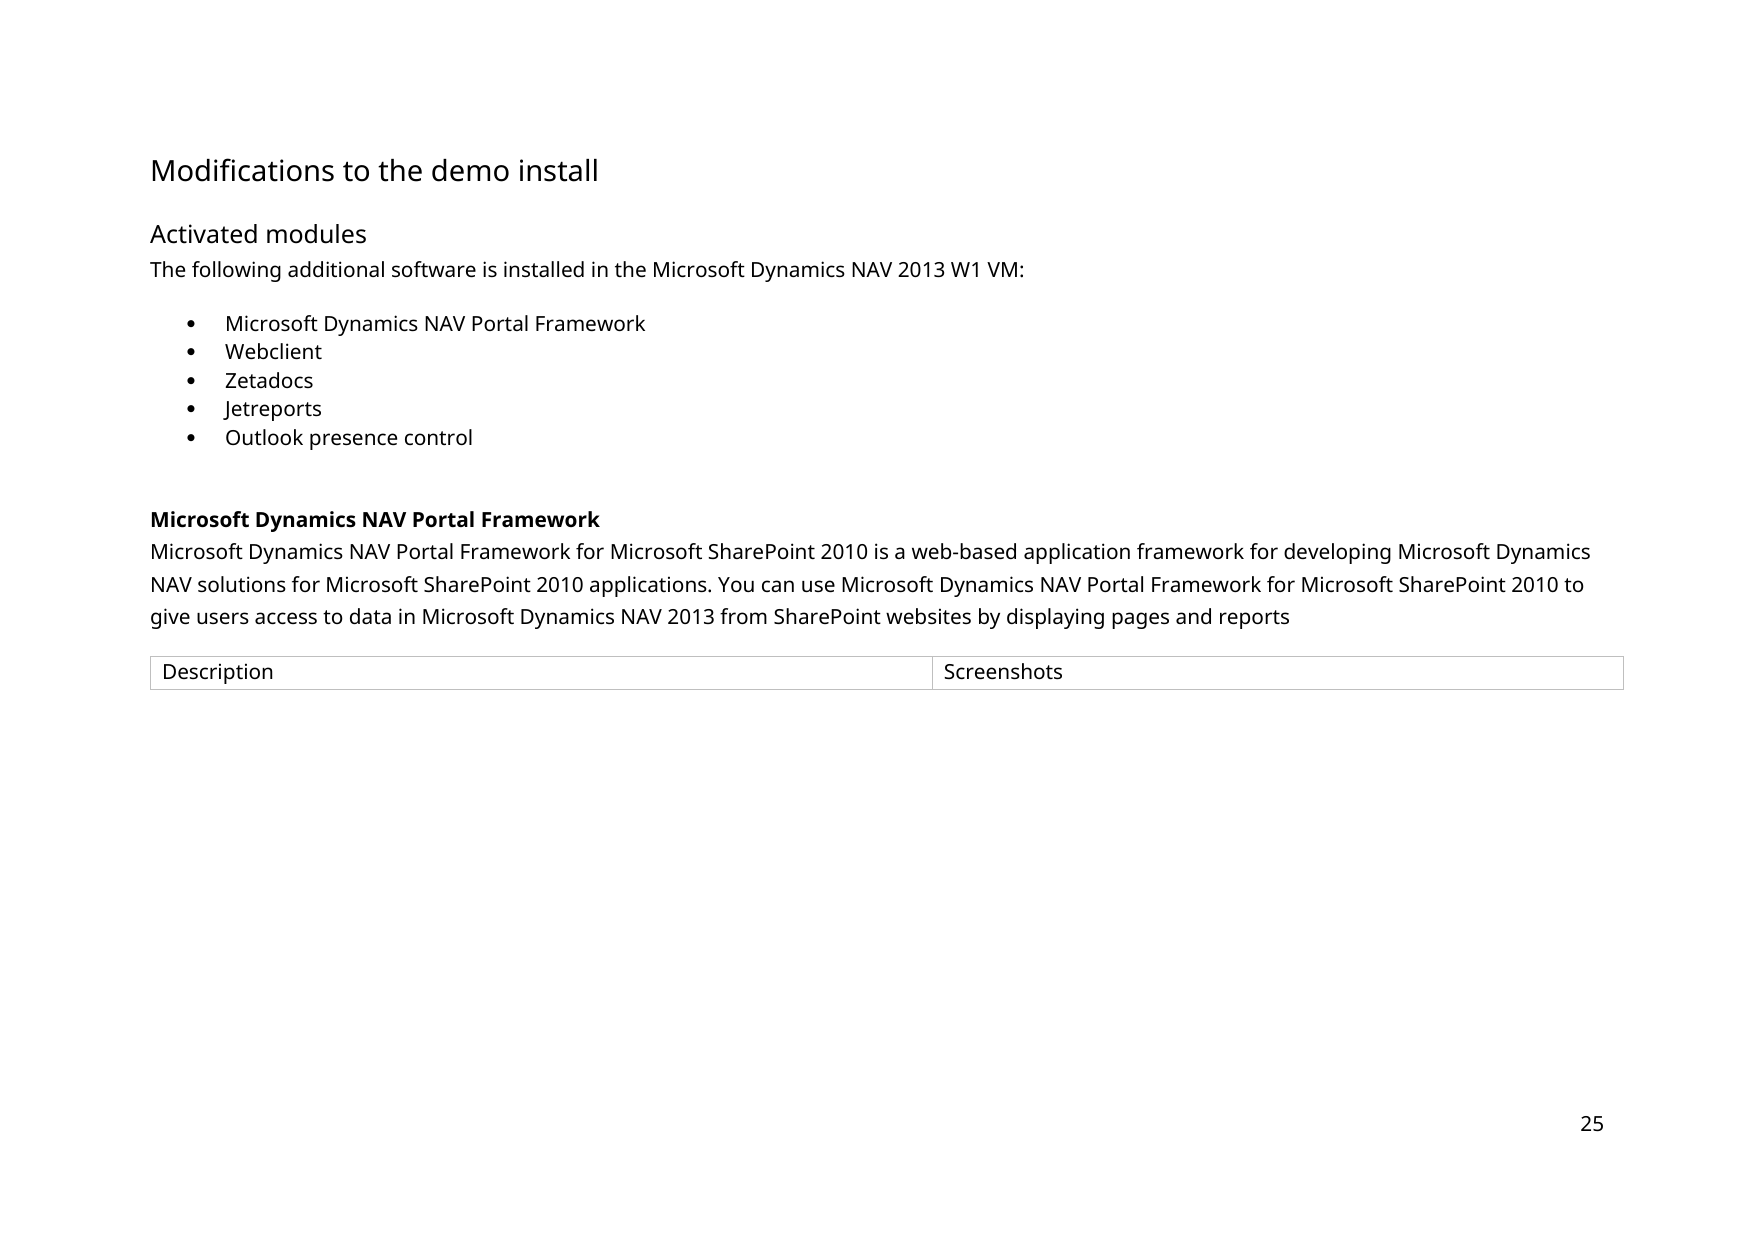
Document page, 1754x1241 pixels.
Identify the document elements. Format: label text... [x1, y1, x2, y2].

text The following additional software is installed in the Microsoft Dynamics NAV 2013 W1 VM: [150, 256, 1604, 284]
list Jetreports [187, 394, 1604, 423]
list Outlook presence control [187, 423, 1604, 451]
subtitle Activated modules [150, 216, 1604, 251]
table_header Screenshots [933, 657, 1623, 689]
list Zetadocs [187, 366, 1604, 394]
text Microsoft Dynamics NAV Portal Framework for Microsoft SharePoint 2010 is a web-based application framework for developing Microsoft Dynamics NAV solutions for Microsoft SharePoint 2010 applications. You can use Microsoft Dynamics NAV Portal Framework for Microsoft SharePoint 2010 to give users access to data in Microsoft Dynamics NAV 2013 from SharePoint websites by displaying pages and reports [150, 537, 1604, 631]
subtitle Microsoft Dynamics NAV Portal Framework [150, 505, 1604, 533]
table_header Description [151, 657, 932, 689]
list Webclient [187, 337, 1604, 366]
subtitle Modifications to the demo install [150, 150, 1604, 190]
list Microsoft Dynamics NAV Portal Framework [187, 309, 1604, 337]
